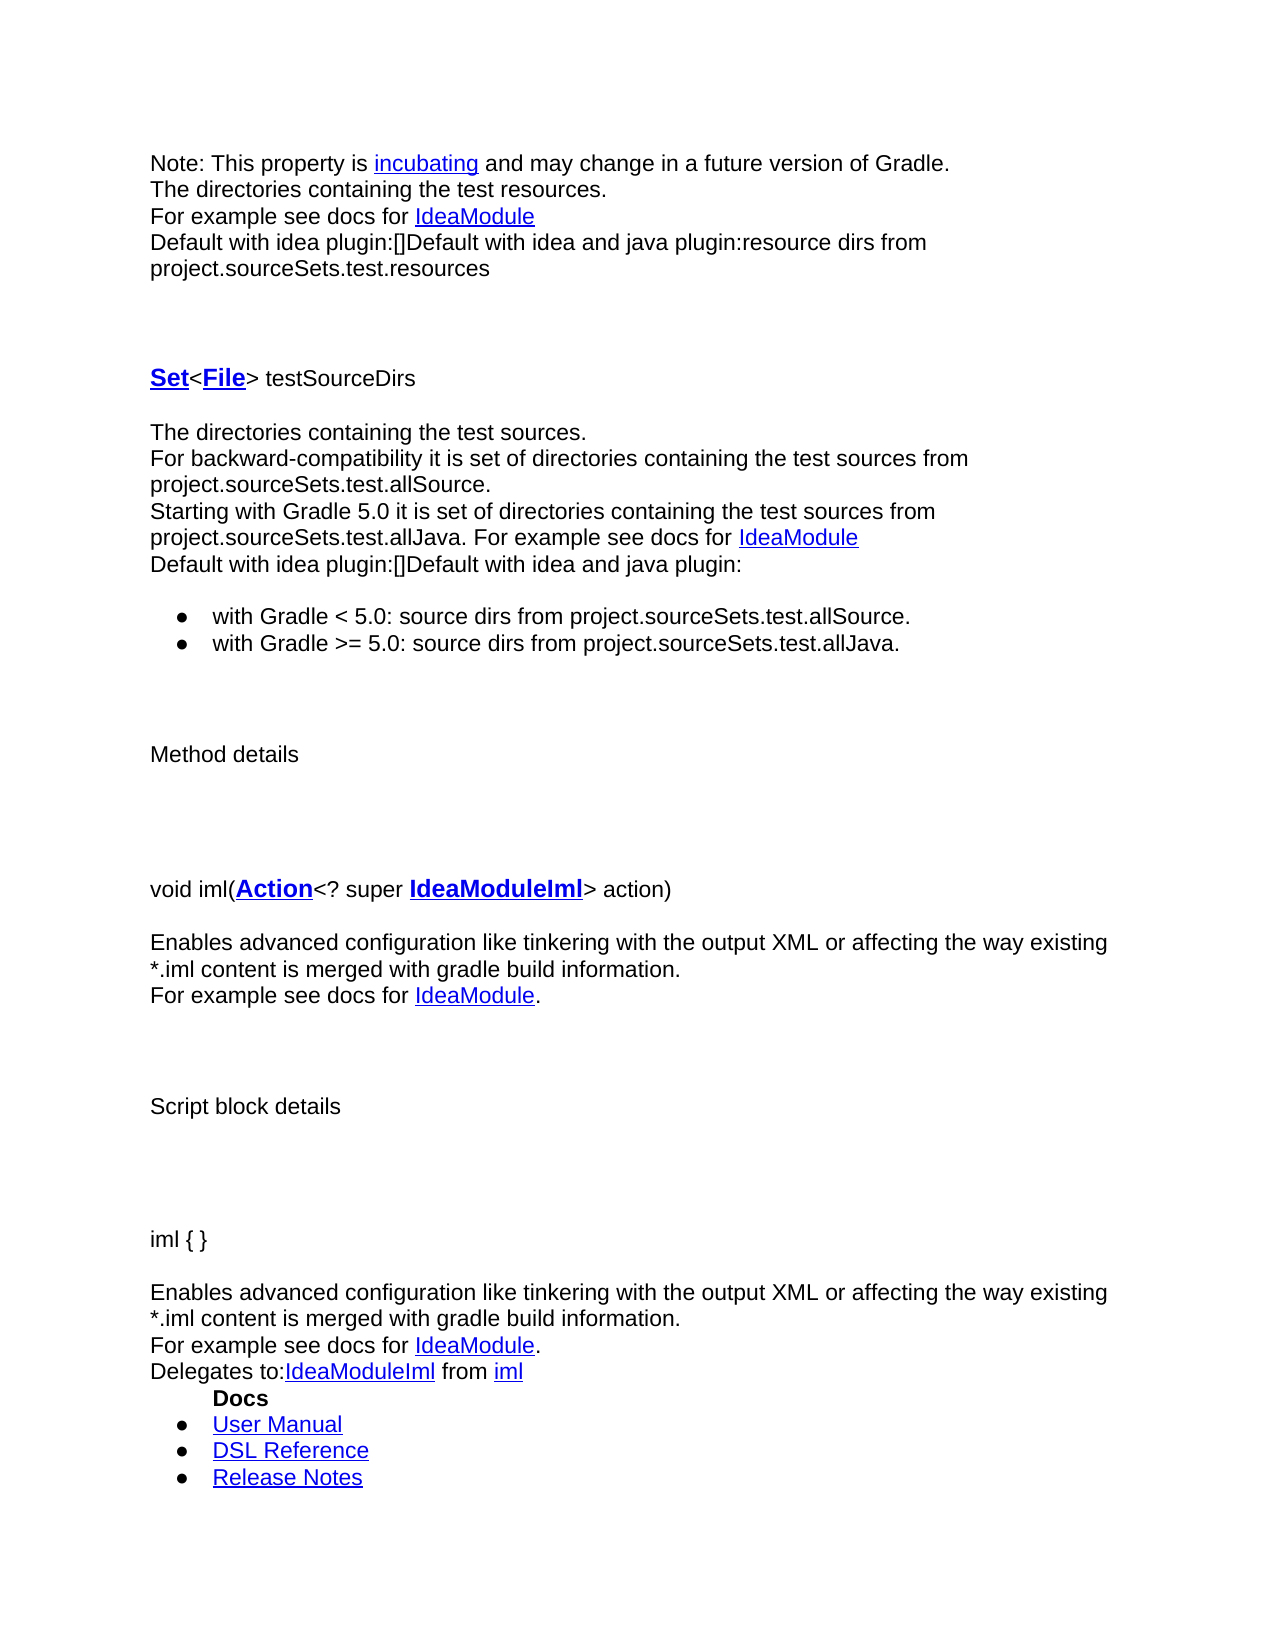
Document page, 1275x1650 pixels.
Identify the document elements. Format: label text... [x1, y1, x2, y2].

text Default with idea plugin:[]Default with idea and java plugin:resource dirs from project.sourceSets.test.resources [150, 229, 1125, 282]
text Set<File> testSourceDirs [150, 363, 1125, 392]
text Default with idea plugin:[]Default with idea and java plugin: [150, 551, 1125, 577]
text The directories containing the test sources. [150, 419, 1125, 445]
text For example see docs for IdeaModule. [150, 1332, 1125, 1358]
list User Manual [175, 1411, 1125, 1437]
text Enables advanced configuration like tinkering with the output XML or affecting the way existing *.iml content is merged with gradle build information. [150, 929, 1125, 982]
text For example see docs for IdeaModule [150, 203, 1125, 229]
text Enables advanced configuration like tinkering with the output XML or affecting the way existing *.iml content is merged with gradle build information. [150, 1279, 1125, 1332]
list with Gradle >= 5.0: source dirs from project.sourceSets.test.allJava. [175, 629, 1125, 656]
text For example see docs for IdeaModule. [150, 982, 1125, 1008]
text Script block details [150, 1093, 1125, 1119]
text Starting with Gradle 5.0 it is set of directories containing the test sources from project.sourceSets.test.allJava. For example see docs for IdeaModule [150, 498, 1125, 551]
text The directories containing the test resources. [150, 176, 1125, 203]
text Delegates to:IdeaModuleIml from iml [150, 1358, 1125, 1384]
text Docs [212, 1384, 1125, 1411]
text Note: This property is incubating and may change in a future version of Gradle. [150, 150, 1125, 176]
list with Gradle < 5.0: source dirs from project.sourceSets.test.allSource. [175, 603, 1125, 629]
text void iml(Action<? super IdeaModuleIml> action) [150, 874, 1125, 903]
text iml { } [150, 1226, 1125, 1252]
list Release Notes [175, 1463, 1125, 1490]
text For backward-compatibility it is set of directories containing the test sources from project.sourceSets.test.allSource. [150, 445, 1125, 498]
list DSL Reference [175, 1437, 1125, 1463]
text Method details [150, 741, 1125, 767]
